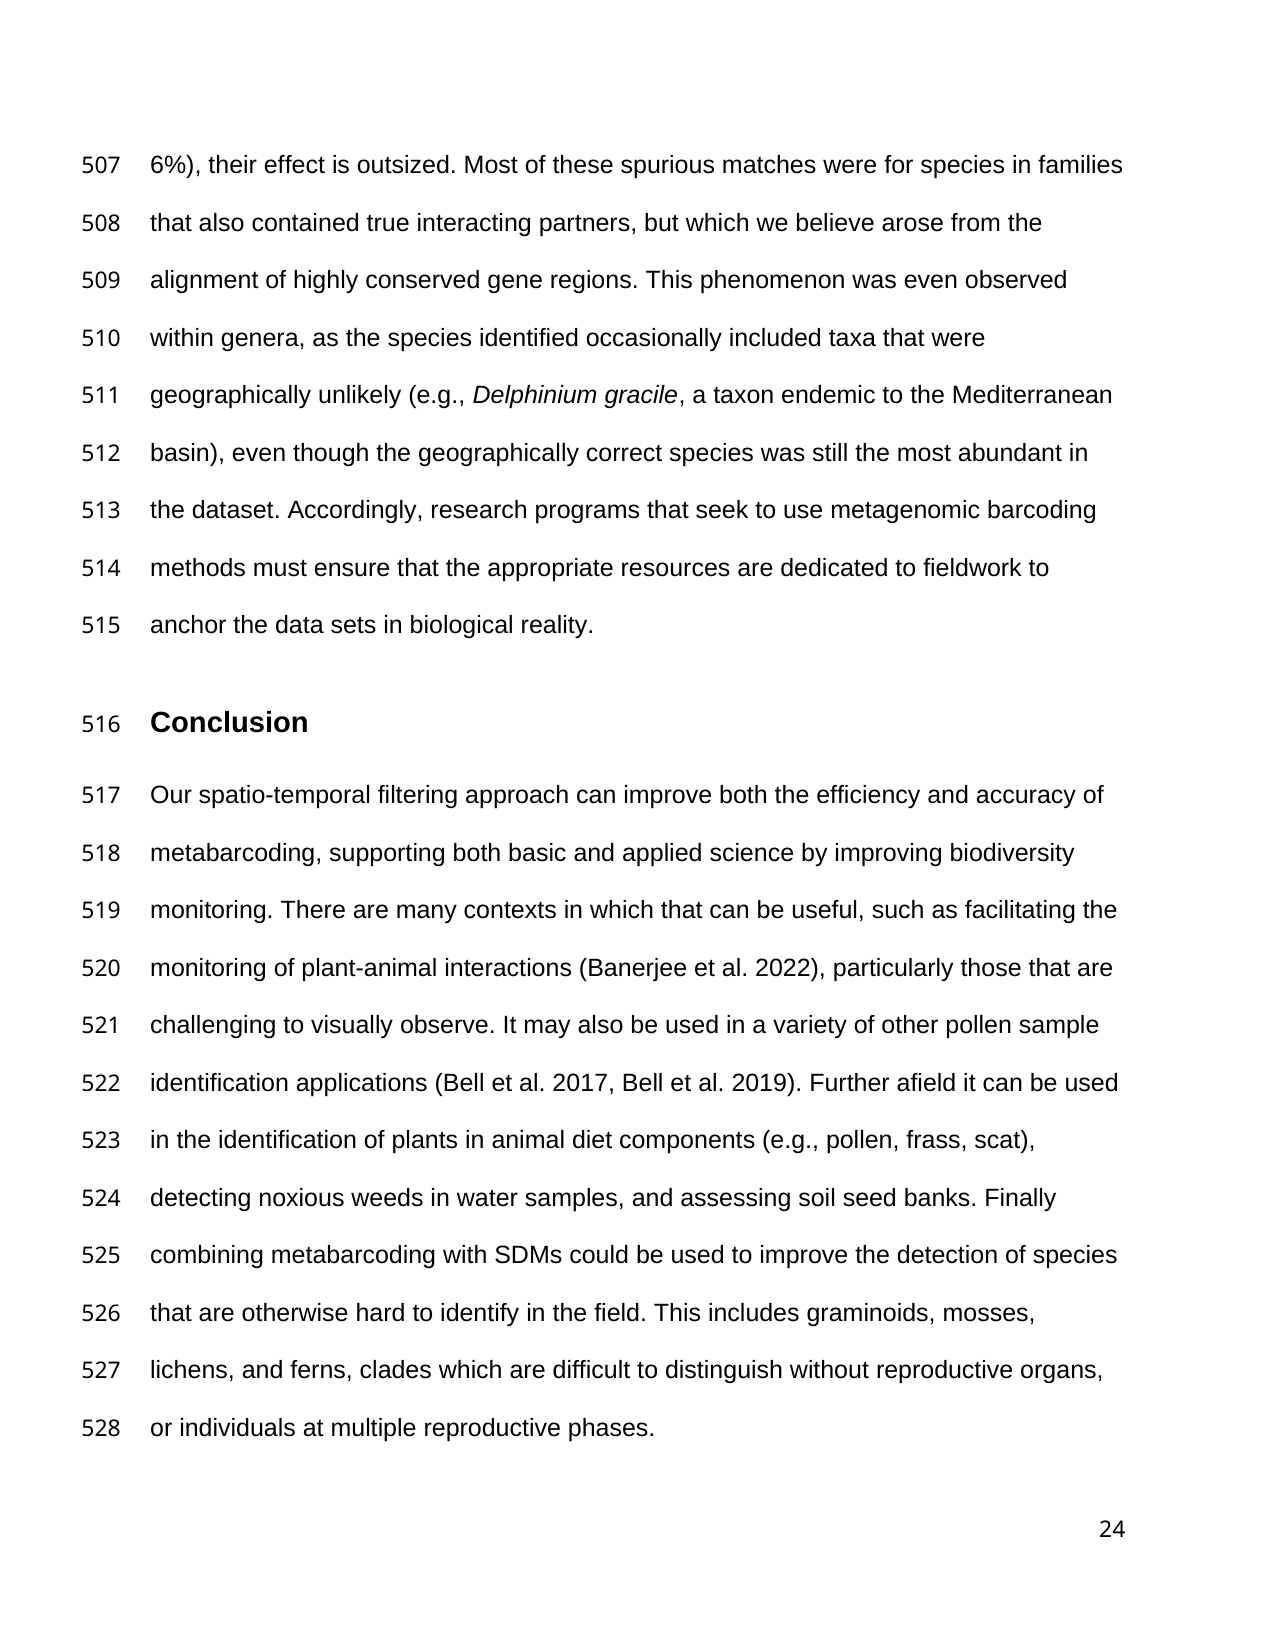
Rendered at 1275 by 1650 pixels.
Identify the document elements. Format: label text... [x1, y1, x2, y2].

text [150, 150, 1125, 639]
subtitle Conclusion [150, 705, 1125, 738]
text Our spatio-temporal filtering approach can improve both the efficiency and accuracy of metabarcoding, supporting both basic and applied science by improving biodiversity monitoring. There are many contexts in which that can be useful, such as facilitating the monitoring of plant-animal interactions (Banerjee et al. 2022), particularly those that are challenging to visually observe. It may also be used in a variety of other pollen sample identification applications (Bell et al. 2017, Bell et al. 2019). Further afield it can be used in the identification of plants in animal diet components (e.g., pollen, frass, scat), detecting noxious weeds in water samples, and assessing soil seed banks. Finally combining metabarcoding with SDMs could be used to improve the detection of species that are otherwise hard to identify in the field. This includes graminoids, mosses, lichens, and ferns, clades which are difficult to distinguish without reproductive organs, or individuals at multiple reproductive phases. [150, 780, 1125, 1442]
